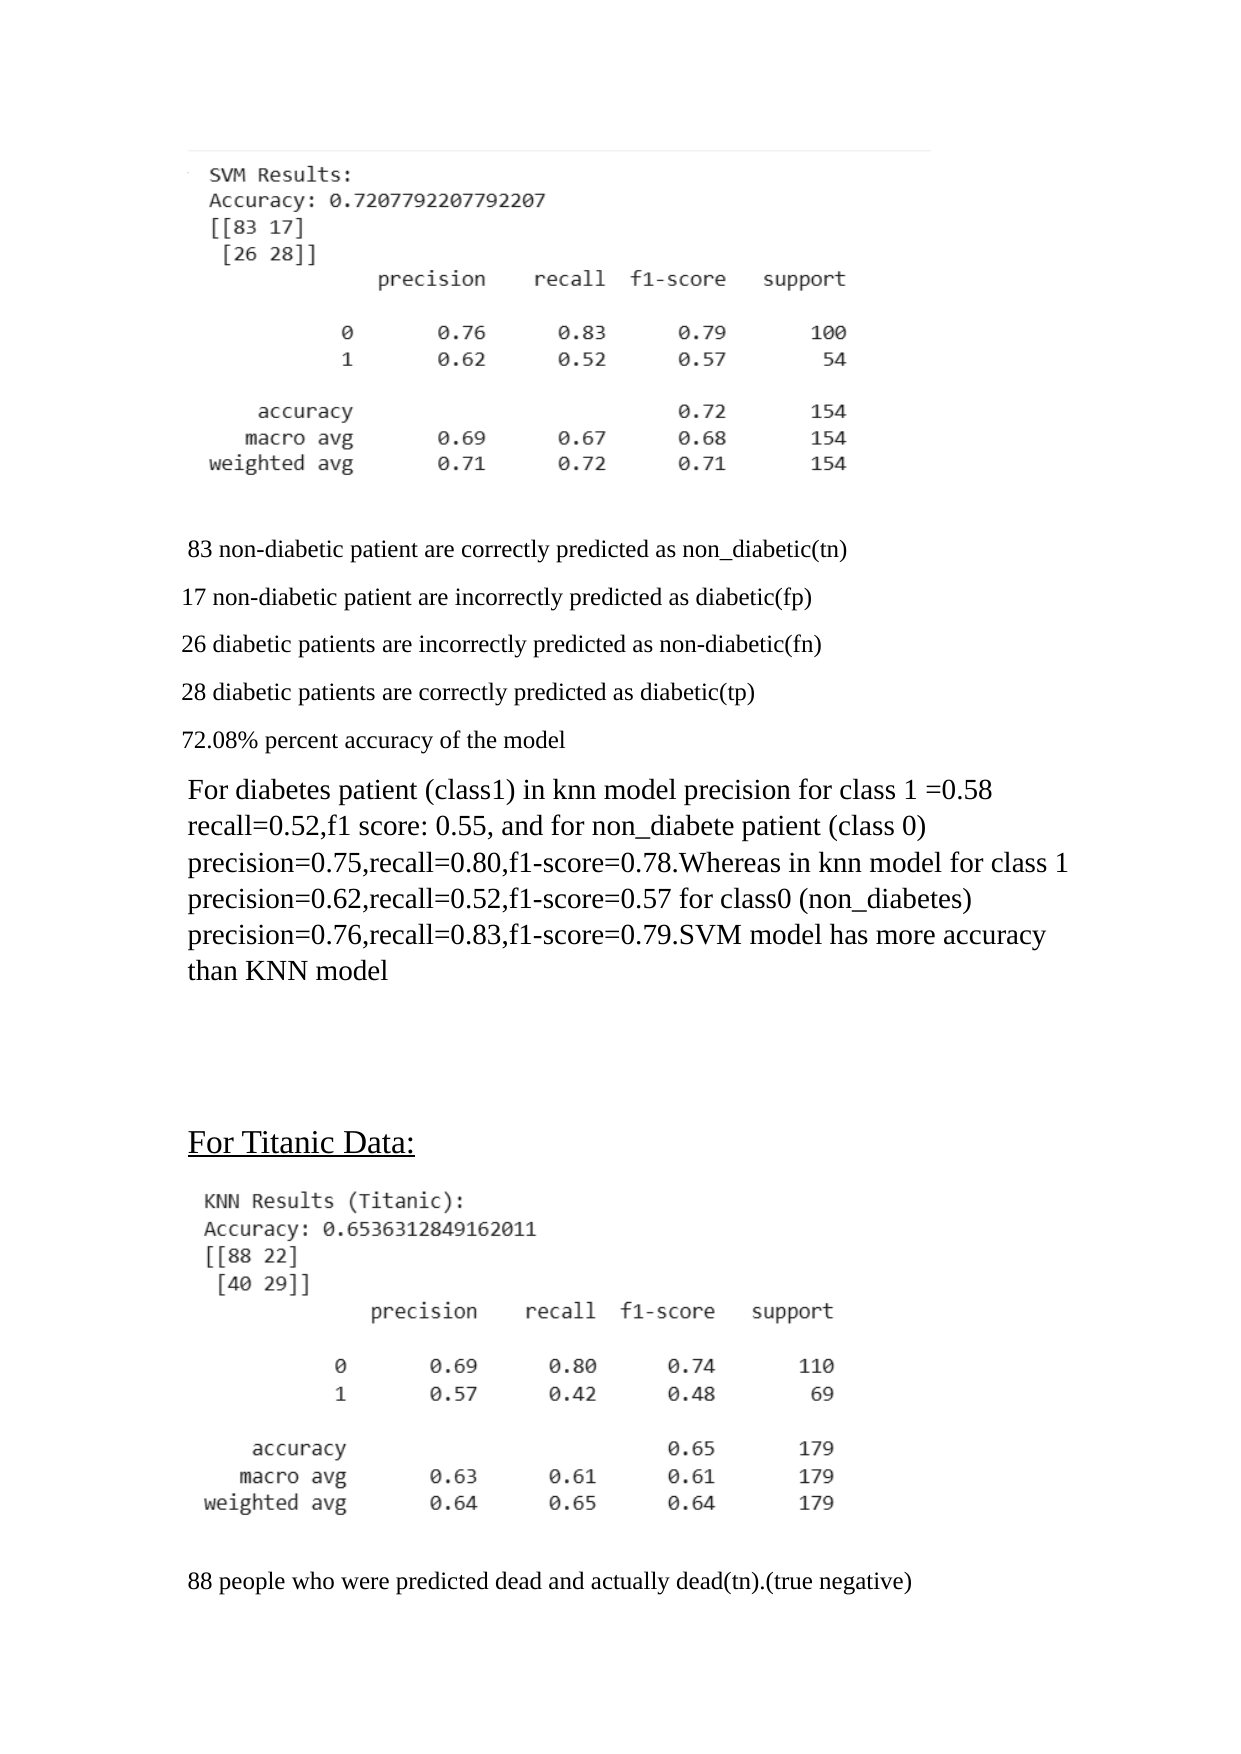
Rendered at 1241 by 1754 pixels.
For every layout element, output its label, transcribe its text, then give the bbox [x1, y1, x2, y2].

text For Titanic Data: [187, 1122, 1090, 1160]
text 17 non-diabetic patient are incorrectly predicted as diabetic(fp) [150, 582, 1090, 610]
text 26 diabetic patients are incorrectly predicted as non-diabetic(fn) [150, 629, 1090, 658]
text 88 people who were predicted dead and actually dead(tn).(true negative) [187, 1566, 1090, 1595]
text 83 non-diabetic patient are correctly predicted as non_diabetic(tn) [187, 534, 1090, 563]
picture [187, 150, 932, 515]
text For diabetes patient (class1) in knn model precision for class 1 =0.58 recall=0.52,f1 score: 0.55, and for non_diabete patient (class 0) precision=0.75,recall=0.80,f1-score=0.78.Whereas in knn model for class 1 precision=0.62,recall=0.52,f1-score=0.57 for class0 (non_diabetes) precision=0.76,recall=0.83,f1-score=0.79.SVM model has more accuracy than KNN model [187, 772, 1090, 987]
text 72.08% percent accuracy of the model [150, 725, 1090, 753]
picture [187, 1180, 894, 1548]
text 28 diabetic patients are correctly predicted as diabetic(tp) [150, 677, 1090, 706]
